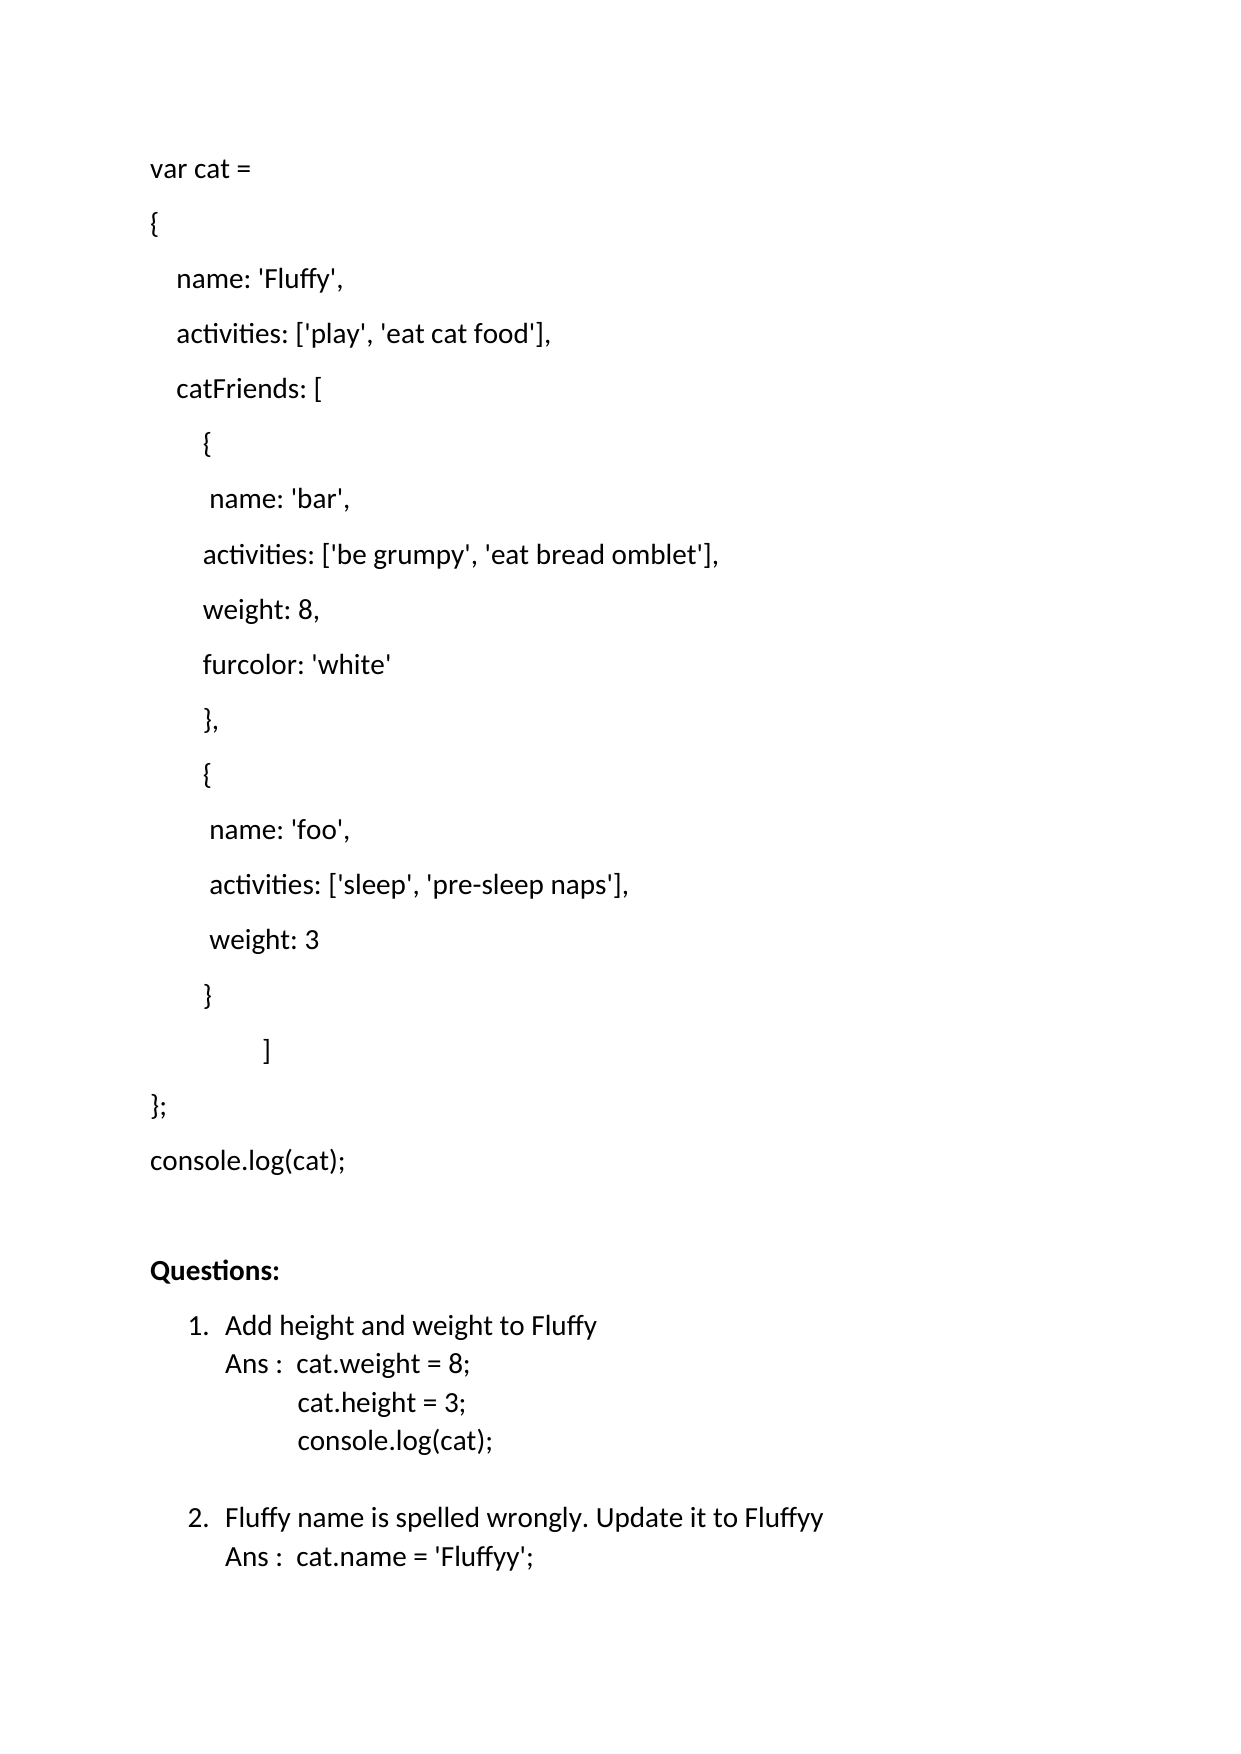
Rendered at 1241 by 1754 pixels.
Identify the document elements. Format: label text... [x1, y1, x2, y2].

list Ans : cat.weight = 8; [225, 1346, 1090, 1381]
text Questions: [150, 1252, 1090, 1288]
text name: 'bar', [150, 481, 1090, 516]
text { [150, 756, 1090, 792]
text { [150, 426, 1090, 461]
text ] [150, 1032, 1090, 1067]
text weight: 3 [150, 921, 1090, 957]
text { [150, 205, 1090, 241]
text var cat = [150, 150, 1090, 186]
text } [150, 977, 1090, 1012]
list Add height and weight to Fluffy [187, 1307, 1090, 1343]
list Ans : cat.name = 'Fluffyy'; [225, 1538, 1090, 1573]
list cat.height = 3; [225, 1384, 1090, 1420]
text catFriends: [ [150, 370, 1090, 406]
text activities: ['play', 'eat cat food'], [150, 315, 1090, 351]
text furcolor: 'white' [150, 646, 1090, 682]
text }, [150, 701, 1090, 737]
text }; [150, 1087, 1090, 1122]
list console.log(cat); [225, 1422, 1090, 1458]
text name: 'foo', [150, 811, 1090, 847]
text activities: ['sleep', 'pre-sleep naps'], [150, 866, 1090, 902]
text console.log(cat); [150, 1142, 1090, 1177]
text activities: ['be grumpy', 'eat bread omblet'], [150, 536, 1090, 571]
text weight: 8, [150, 591, 1090, 626]
list Fluffy name is spelled wrongly. Update it to Fluffyy [187, 1499, 1090, 1535]
text name: 'Fluffy', [150, 260, 1090, 296]
